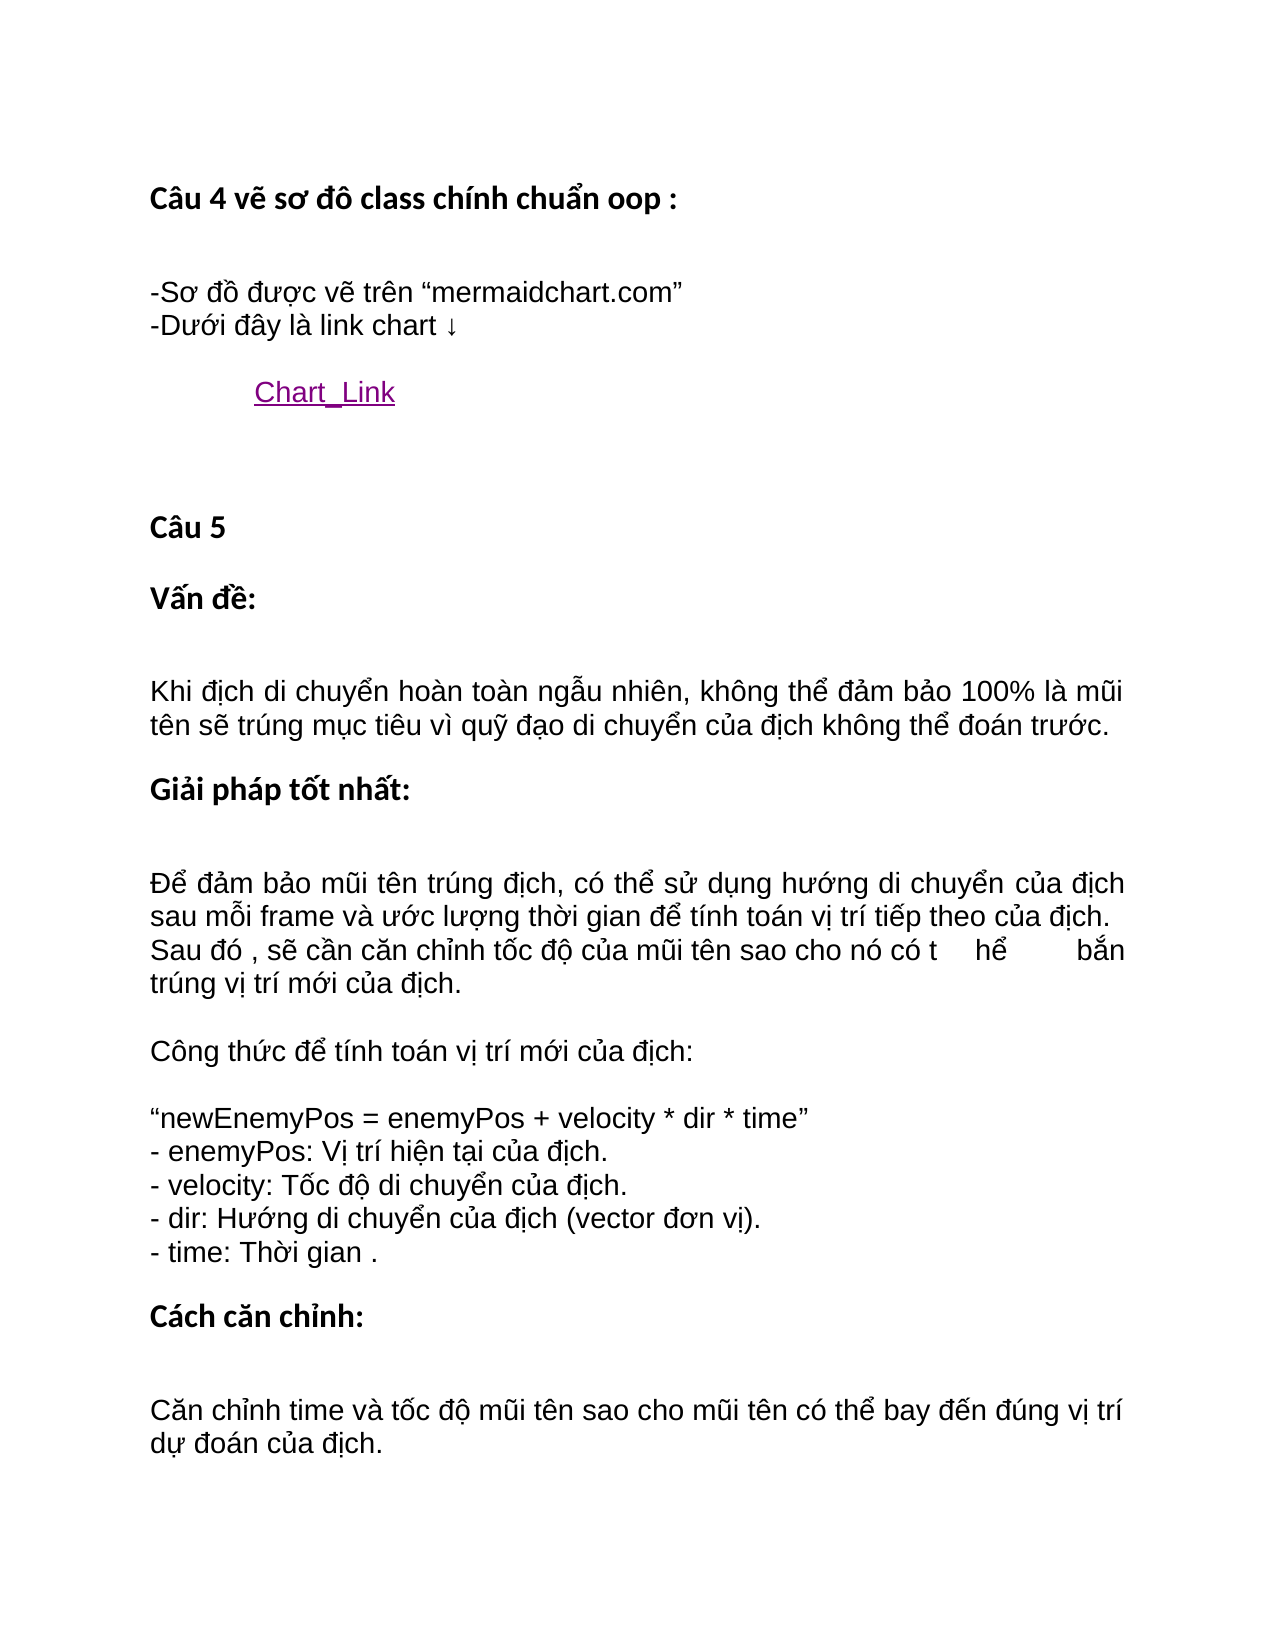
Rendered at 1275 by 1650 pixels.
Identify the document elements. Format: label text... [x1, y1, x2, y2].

text - dir: Hướng di chuyển của địch (vector đơn vị). [150, 1201, 1125, 1235]
subtitle Câu 5 Vấn đề: [150, 436, 1125, 617]
subtitle Cách căn chỉnh: [150, 1295, 1125, 1336]
text “newEnemyPos = enemyPos + velocity * dir * time” [150, 1101, 1125, 1134]
text Căn chỉnh time và tốc độ mũi tên sao cho mũi tên có thể bay đến đúng vị trí dự đoán của địch. [150, 1393, 1125, 1460]
subtitle Giải pháp tốt nhất: [150, 768, 1125, 809]
text - velocity: Tốc độ di chuyển của địch. [150, 1168, 1125, 1201]
text Để đảm bảo mũi tên trúng địch, có thể sử dụng hướng di chuyển của địch sau mỗi frame và ước lượng thời gian để tính toán vị trí tiếp theo của địch. [150, 866, 1125, 933]
text Chart_Link [254, 342, 1125, 409]
text Sau đó , sẽ cần căn chỉnh tốc độ của mũi tên sao cho nó có t hể bắn trúng vị trí mới của địch. [150, 933, 1125, 1000]
text Công thức để tính toán vị trí mới của địch: [150, 1033, 1125, 1067]
text -Sơ đồ được vẽ trên “mermaidchart.com” [150, 274, 1125, 308]
text -Dưới đây là link chart ↓ [150, 308, 1125, 342]
subtitle Câu 4 vẽ sơ đô class chính chuẩn oop : [150, 177, 1125, 218]
text - time: Thời gian . [150, 1235, 1125, 1268]
text Khi địch di chuyển hoàn toàn ngẫu nhiên, không thể đảm bảo 100% là mũi tên sẽ trúng mục tiêu vì quỹ đạo di chuyển của địch không thể đoán trước. [150, 674, 1125, 741]
text - enemyPos: Vị trí hiện tại của địch. [150, 1134, 1125, 1168]
